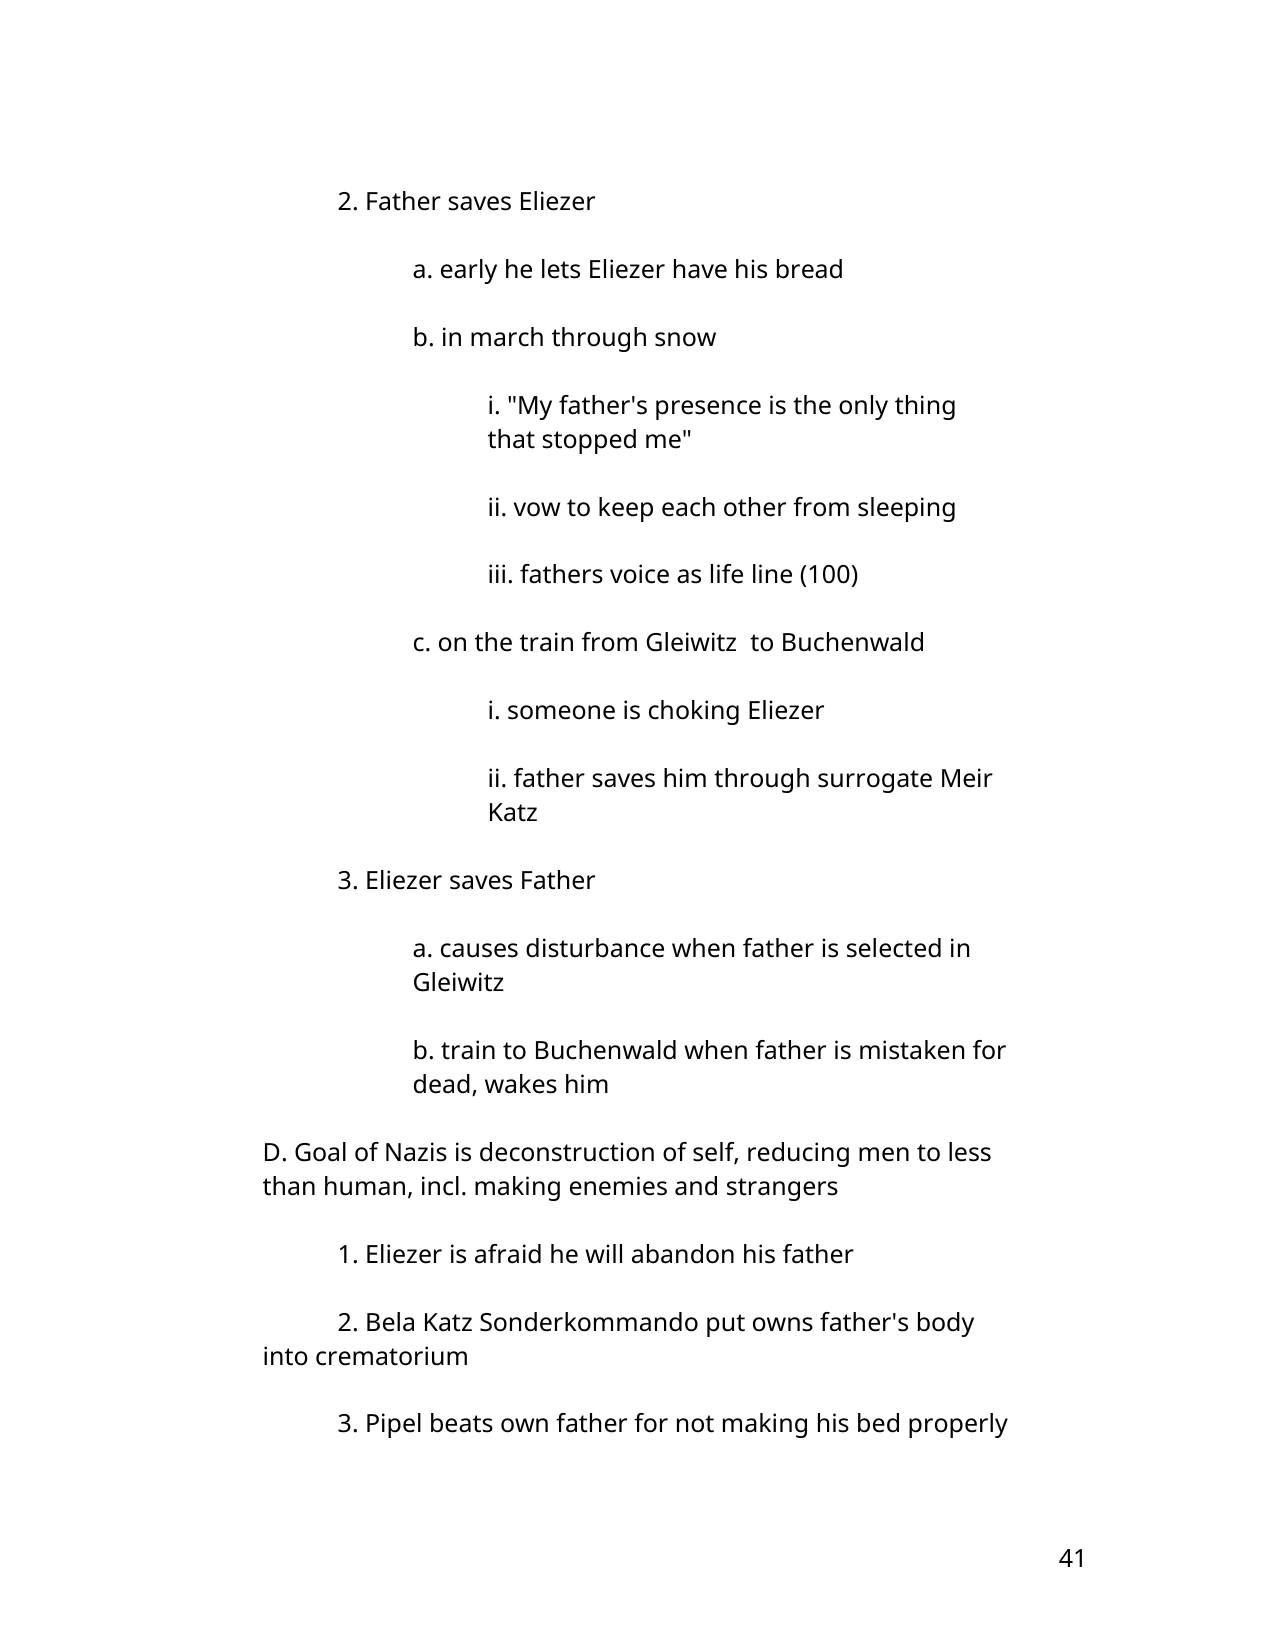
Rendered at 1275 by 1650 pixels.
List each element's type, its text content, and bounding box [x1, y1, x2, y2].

text that stopped me" [187, 422, 1087, 456]
text iii. fathers voice as life line (100) [187, 557, 1087, 591]
text dead, wakes him [187, 1067, 1087, 1101]
text 2. Bela Katz Sonderkommando put owns father's body into crematorium [187, 1304, 1087, 1372]
text than human, incl. making enemies and strangers [187, 1169, 1087, 1203]
text D. Goal of Nazis is deconstruction of self, reducing men to less [187, 1135, 1087, 1169]
text a. causes disturbance when father is selected in [187, 931, 1087, 965]
text ii. vow to keep each other from sleeping [187, 489, 1087, 523]
text 3. Pipel beats own father for not making his bed properly [187, 1406, 1087, 1440]
text b. in march through snow [187, 320, 1087, 354]
text Gleiwitz [187, 965, 1087, 999]
text 3. Eliezer saves Father [187, 863, 1087, 897]
text i. someone is choking Eliezer [187, 693, 1087, 727]
text c. on the train from Gleiwitz to Buchenwald [187, 625, 1087, 659]
text Katz [187, 795, 1087, 829]
text 1. Eliezer is afraid he will abandon his father [187, 1237, 1087, 1271]
text i. "My father's presence is the only thing [187, 388, 1087, 422]
text ii. father saves him through surrogate Meir [187, 761, 1087, 795]
text 2. Father saves Eliezer [187, 184, 1087, 218]
text a. early he lets Eliezer have his bread [187, 252, 1087, 286]
text b. train to Buchenwald when father is mistaken for [187, 1033, 1087, 1067]
